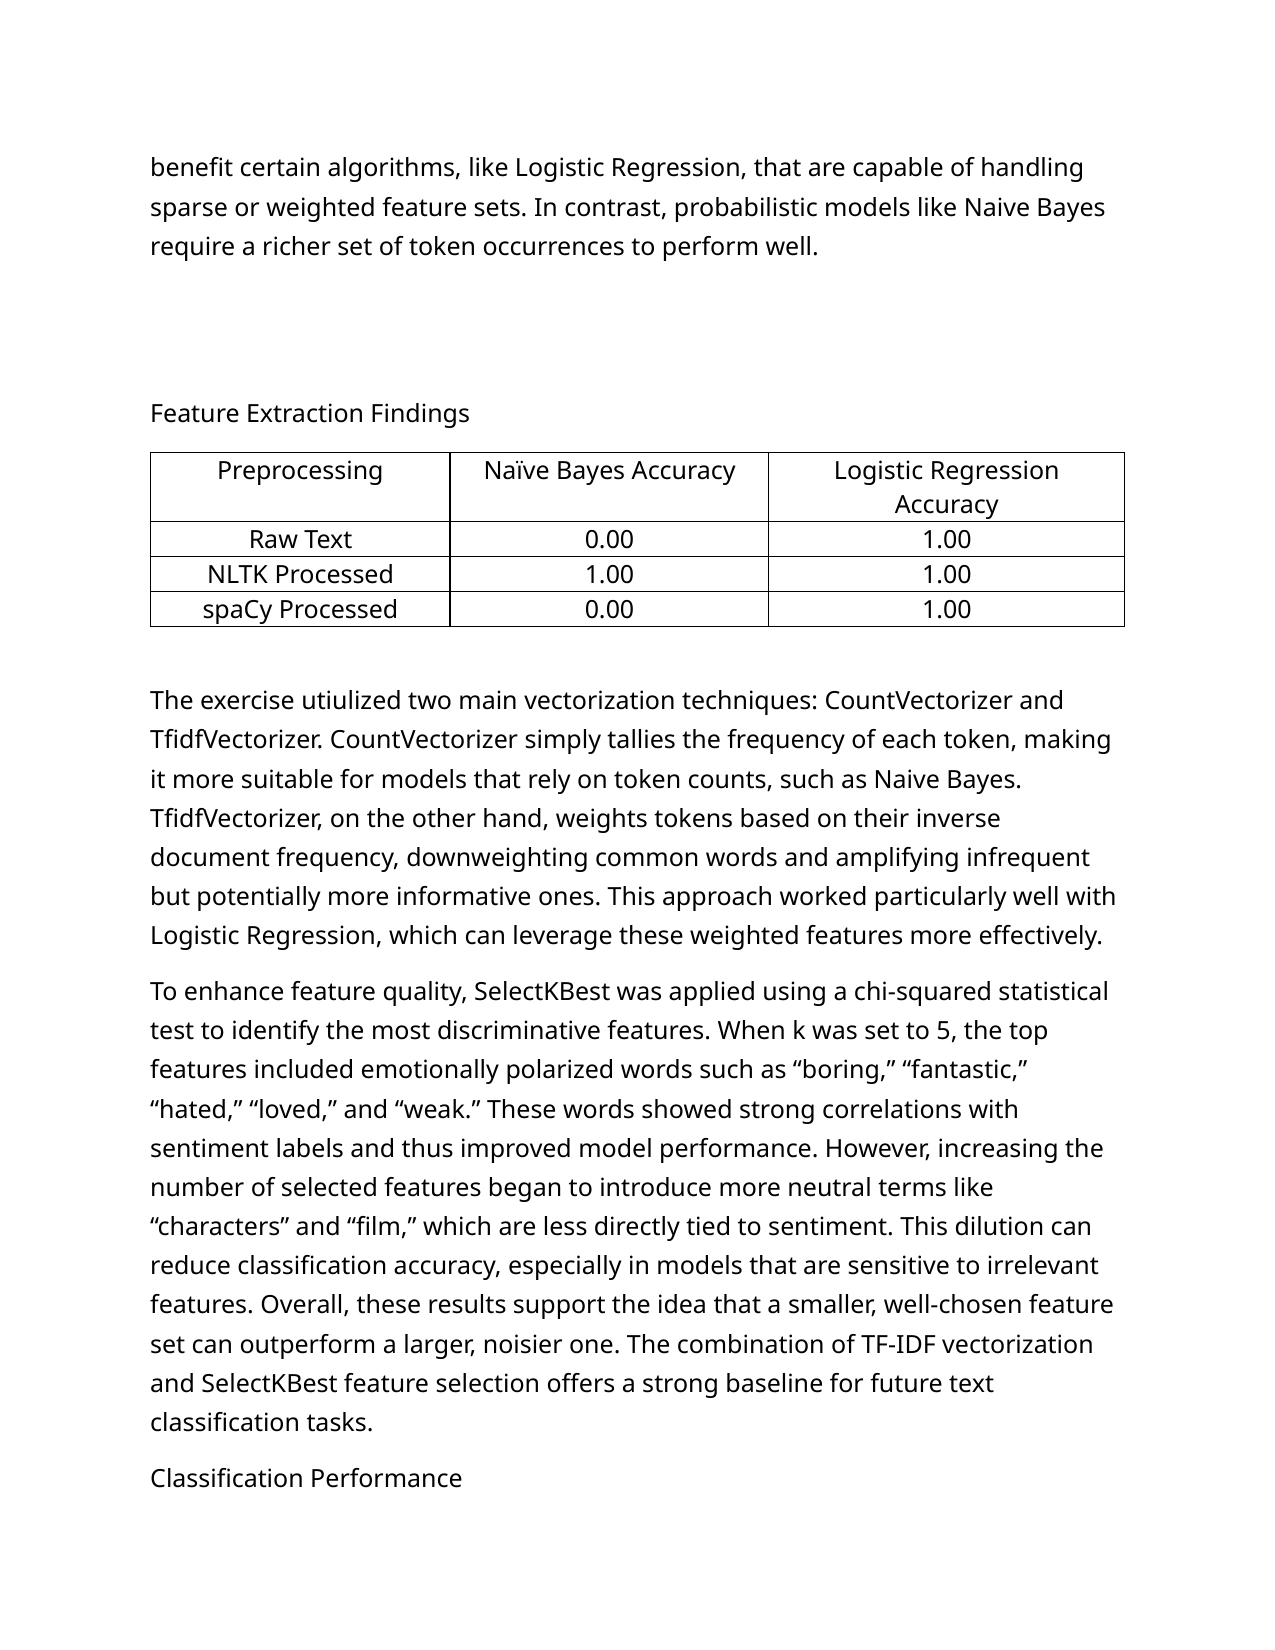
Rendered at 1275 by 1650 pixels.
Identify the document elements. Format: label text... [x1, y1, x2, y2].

table_cell NLTK Processed [151, 557, 449, 591]
text Classification Performance [150, 1461, 1125, 1494]
table_cell 0.00 [451, 522, 768, 556]
text The exercise utiulized two main vectorization techniques: CountVectorizer and TfidfVectorizer. CountVectorizer simply tallies the frequency of each token, making it more suitable for models that rely on token counts, such as Naive Bayes. TfidfVectorizer, on the other hand, weights tokens based on their inverse document frequency, downweighting common words and amplifying infrequent but potentially more informative ones. This approach worked particularly well with Logistic Regression, which can leverage these weighted features more effectively. [150, 683, 1125, 952]
table_cell 1.00 [769, 522, 1124, 556]
table_header Preprocessing [151, 453, 449, 521]
table_cell Raw Text [151, 522, 449, 556]
table_header Naïve Bayes Accuracy [451, 453, 768, 521]
table_cell 1.00 [769, 592, 1124, 626]
table_cell 0.00 [451, 592, 768, 626]
text To enhance feature quality, SelectKBest was applied using a chi-squared statistical test to identify the most discriminative features. When k was set to 5, the top features included emotionally polarized words such as “boring,” “fantastic,” “hated,” “loved,” and “weak.” These words showed strong correlations with sentiment labels and thus improved model performance. However, increasing the number of selected features began to introduce more neutral terms like “characters” and “film,” which are less directly tied to sentiment. This dilution can reduce classification accuracy, especially in models that are sensitive to irrelevant features. Overall, these results support the idea that a smaller, well-chosen feature set can outperform a larger, noisier one. The combination of TF-IDF vectorization and SelectKBest feature selection offers a strong baseline for future text classification tasks. [150, 974, 1125, 1439]
text Feature Extraction Findings [150, 396, 1125, 430]
table_cell 1.00 [451, 557, 768, 591]
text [150, 150, 1125, 262]
table_cell 1.00 [769, 557, 1124, 591]
table_header Logistic Regression Accuracy [769, 453, 1124, 521]
table_cell spaCy Processed [151, 592, 449, 626]
